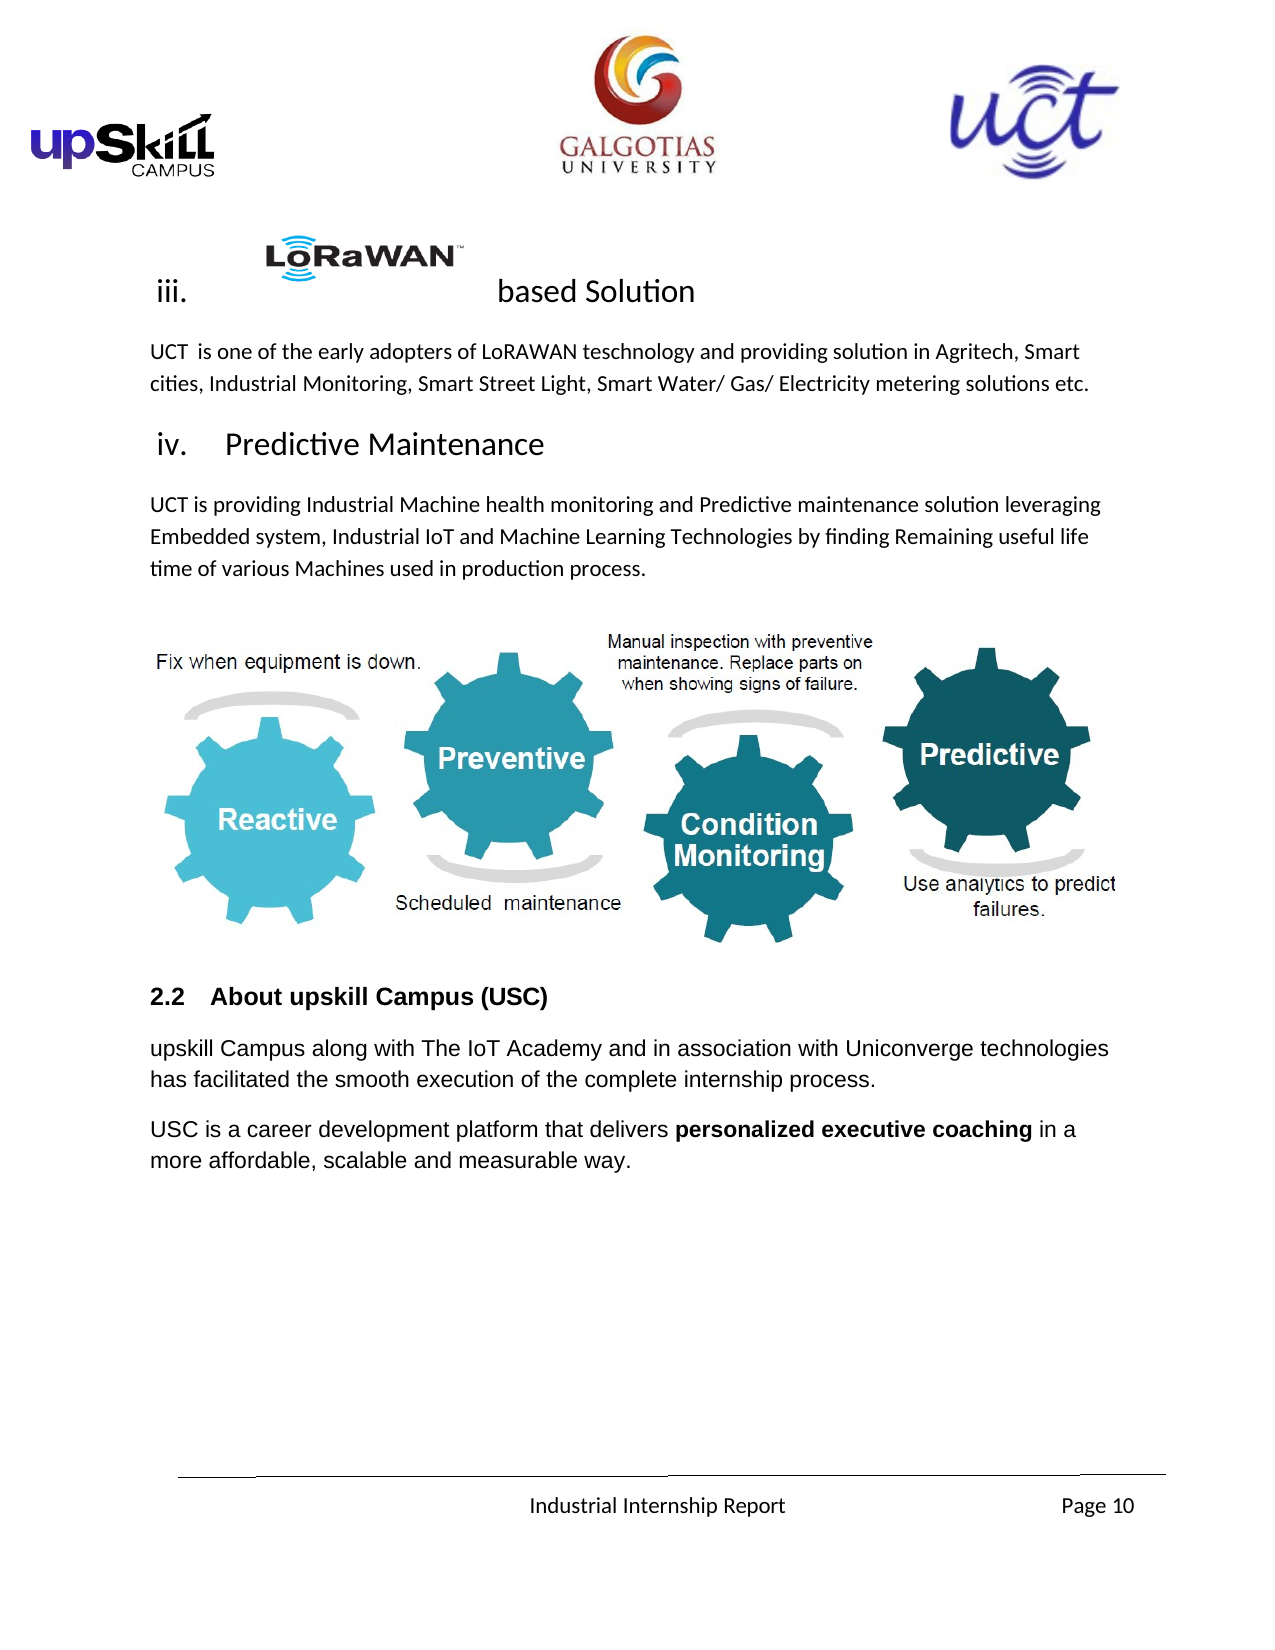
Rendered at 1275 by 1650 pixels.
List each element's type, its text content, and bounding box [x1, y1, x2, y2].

text UCT is providing Industrial Machine health monitoring and Predictive maintenance solution leveraging Embedded system, Industrial IoT and Machine Learning Technologies by finding Remaining useful life time of various Machines used in production process. [150, 490, 1123, 582]
text USC is a career development platform that delivers personalized executive coaching in a more affordable, scalable and measurable way. [150, 1116, 1123, 1173]
picture [950, 64, 1120, 181]
text upskill Campus along with The IoT Academy and in association with Uniconverge technologies has facilitated the smooth execution of the complete internship process. [150, 1035, 1123, 1092]
list based Solution [156, 270, 1267, 310]
picture [31, 113, 215, 177]
picture [556, 27, 720, 178]
picture [157, 634, 1116, 943]
text UCT is one of the early adopters of LoRAWAN teschnology and providing solution in Agritech, Smart cities, Industrial Monitoring, Smart Street Light, Smart Water/ Gas/ Electricity metering solutions etc. [150, 337, 1123, 397]
list About upskill Campus (USC) [150, 982, 1267, 1011]
picture [266, 235, 464, 270]
list Predictive Maintenance [156, 422, 1267, 463]
